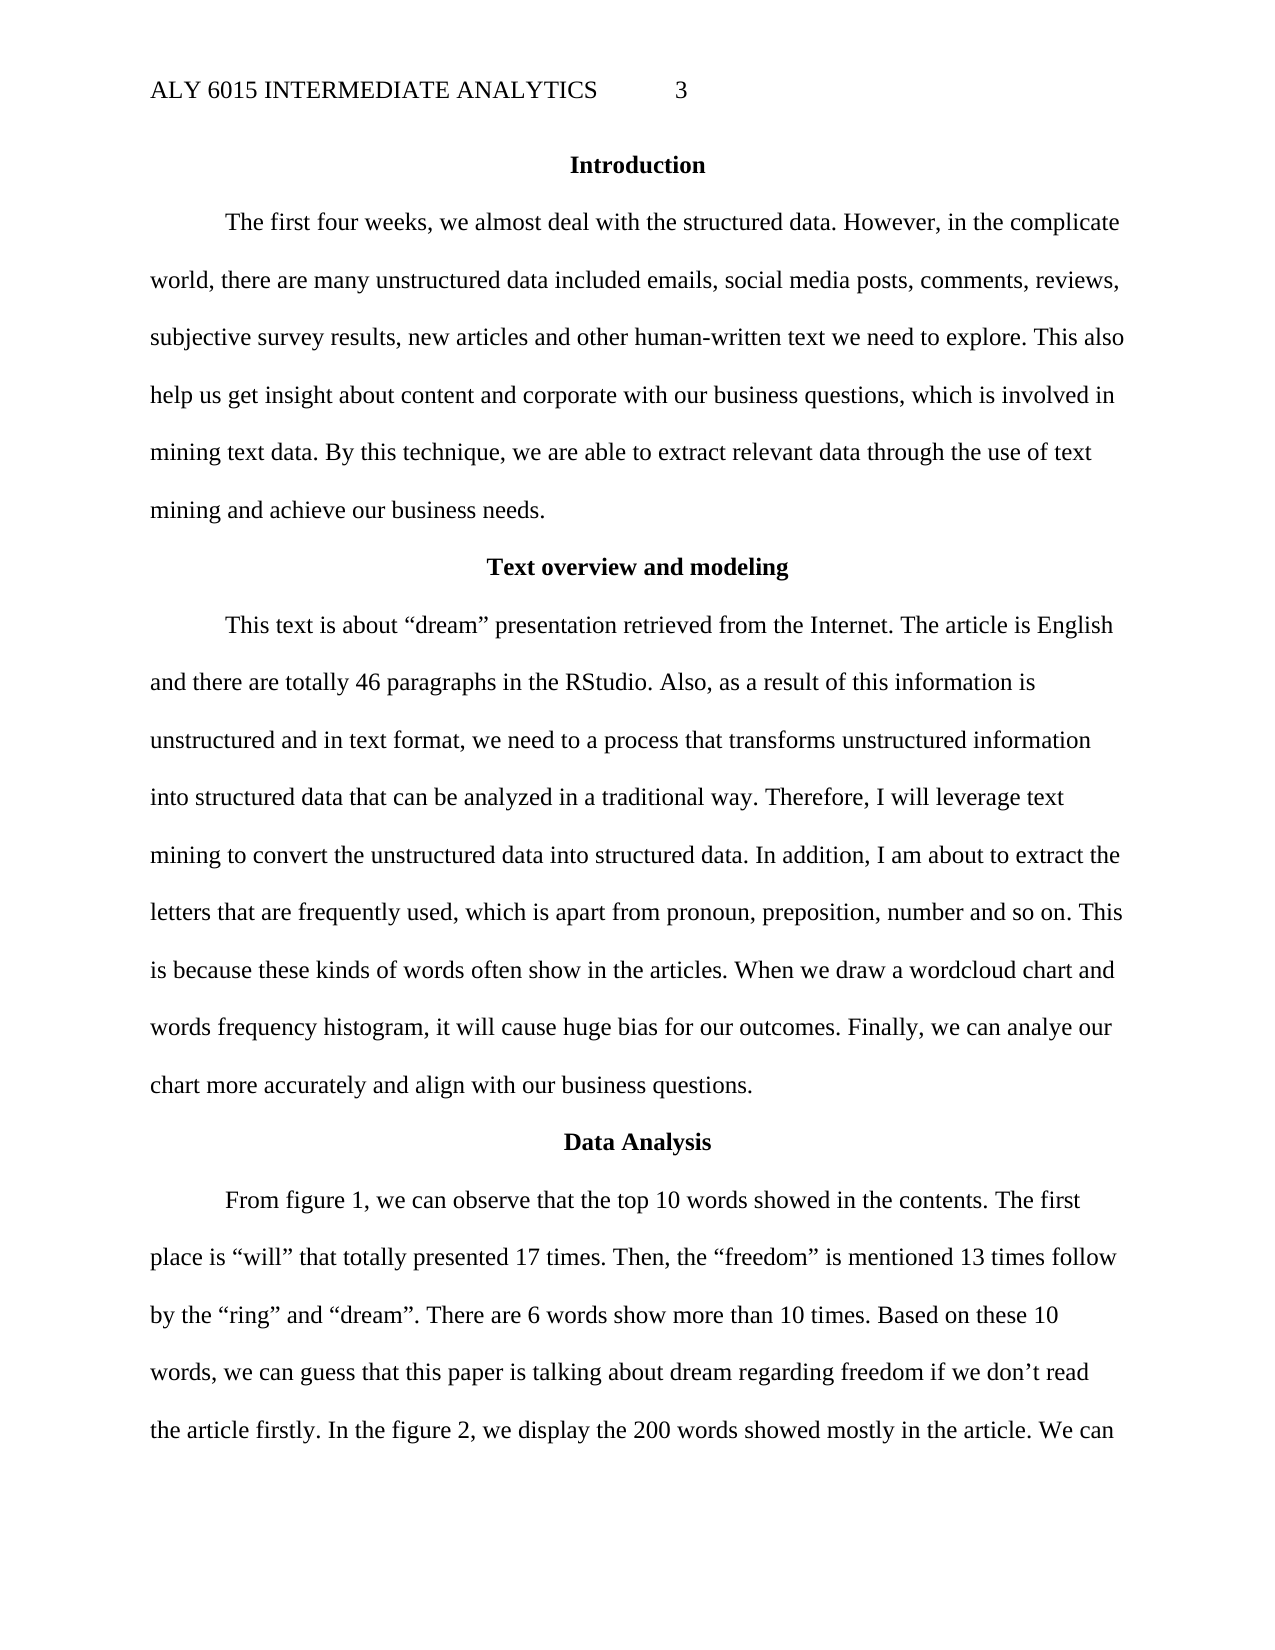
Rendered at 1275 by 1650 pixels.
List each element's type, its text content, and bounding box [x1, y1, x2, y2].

text The first four weeks, we almost deal with the structured data. However, in the complicate world, there are many unstructured data included emails, social media posts, comments, reviews, subjective survey results, new articles and other human-written text we need to explore. This also help us get insight about content and corporate with our business questions, which is involved in mining text data. By this technique, we are able to extract relevant data through the use of text mining and achieve our business needs. [150, 207, 1125, 524]
text This text is about “dream” presentation retrieved from the Internet. The article is English and there are totally 46 paragraphs in the RStudio. Also, as a result of this information is unstructured and in text format, we need to a process that transforms unstructured information into structured data that can be analyzed in a traditional way. Therefore, I will leverage text mining to convert the unstructured data into structured data. In addition, I am about to extract the letters that are frequently used, which is apart from pronoun, preposition, number and so on. This is because these kinds of words often show in the articles. When we draw a wordcloud chart and words frequency histogram, it will cause huge bias for our outcomes. Finally, we can analye our chart more accurately and align with our business questions. [150, 610, 1125, 1099]
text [150, 1185, 1125, 1444]
subtitle Text overview and modeling [150, 552, 1125, 581]
text Data Analysis [150, 1127, 1125, 1156]
title Introduction [150, 150, 1125, 179]
